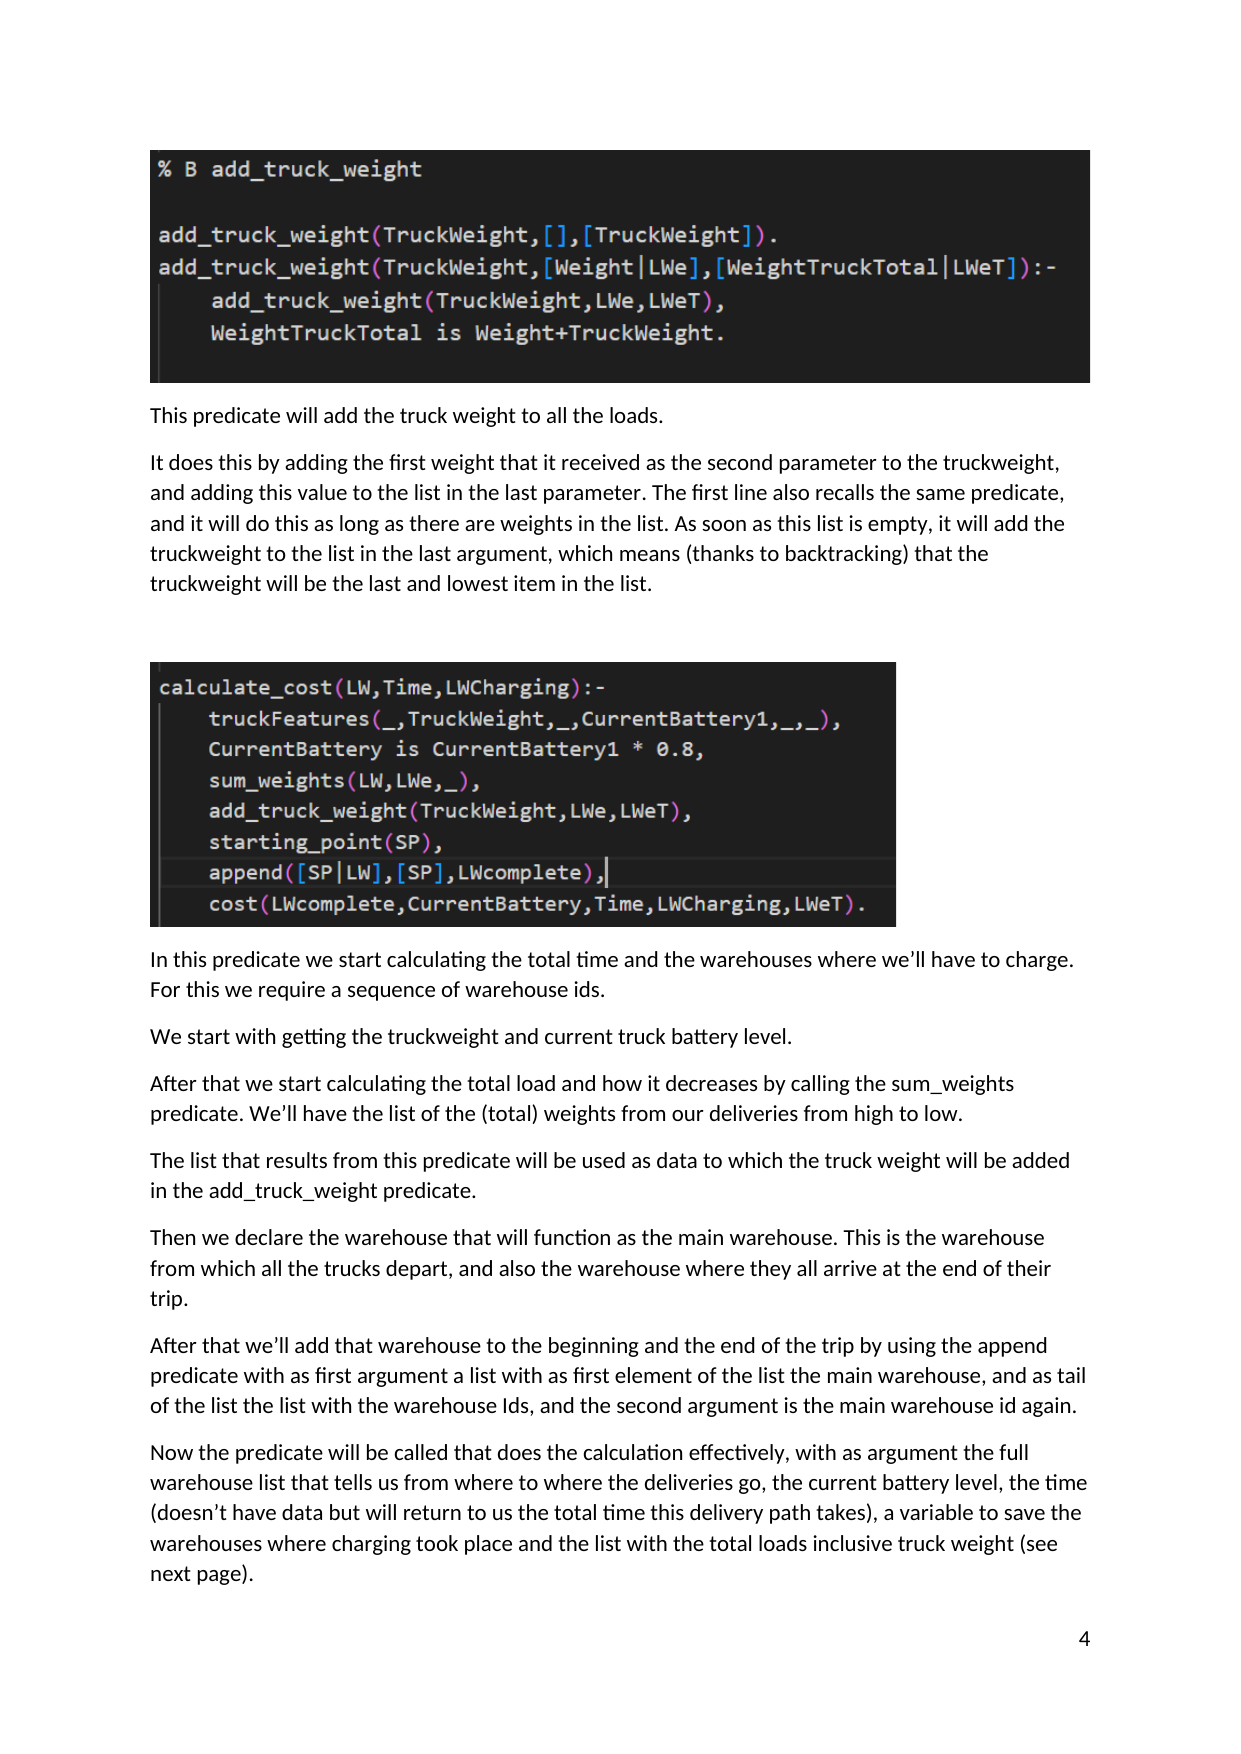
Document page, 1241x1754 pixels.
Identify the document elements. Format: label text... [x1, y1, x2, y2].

picture [150, 150, 1091, 383]
text After that we’ll add that warehouse to the beginning and the end of the trip by using the append predicate with as first argument a list with as first element of the list the main warehouse, and as tail of the list the list with the warehouse Ids, and the second argument is the main warehouse id again. [150, 1331, 1090, 1419]
text This predicate will add the truck weight to all the loads. [150, 401, 1090, 429]
picture [150, 662, 897, 927]
text In this predicate we start calculating the total time and the warehouses where we’ll have to charge. For this we require a sequence of warehouse ids. [150, 945, 1090, 1004]
text After that we start calculating the total load and how it decreases by calling the sum_weights predicate. We’ll have the list of the (total) weights from our deliveries from high to low. [150, 1069, 1090, 1128]
text It does this by adding the first weight that it received as the second parameter to the truckweight, and adding this value to the list in the last parameter. The first line also recalls the same predicate, and it will do this as long as there are weights in the list. As soon as this list is empty, it will add the truckweight to the list in the last argument, which means (thanks to backtracking) that the truckweight will be the last and lowest item in the list. [150, 448, 1090, 597]
text Now the predicate will be called that does the calculation effectively, with as argument the full warehouse list that tells us from where to where the deliveries go, the current battery level, the time (doesn’t have data but will return to us the total time this delivery path takes), a variable to save the warehouses where charging took place and the list with the total loads inclusive truck weight (see next page). [150, 1438, 1090, 1587]
text Then we declare the warehouse that will function as the main warehouse. This is the warehouse from which all the trucks depart, and also the warehouse where they all arrive at the end of their trip. [150, 1223, 1090, 1312]
text The list that results from this predicate will be used as data to which the truck weight will be added in the add_truck_weight predicate. [150, 1146, 1090, 1205]
text We start with getting the truckweight and current truck battery level. [150, 1022, 1090, 1051]
